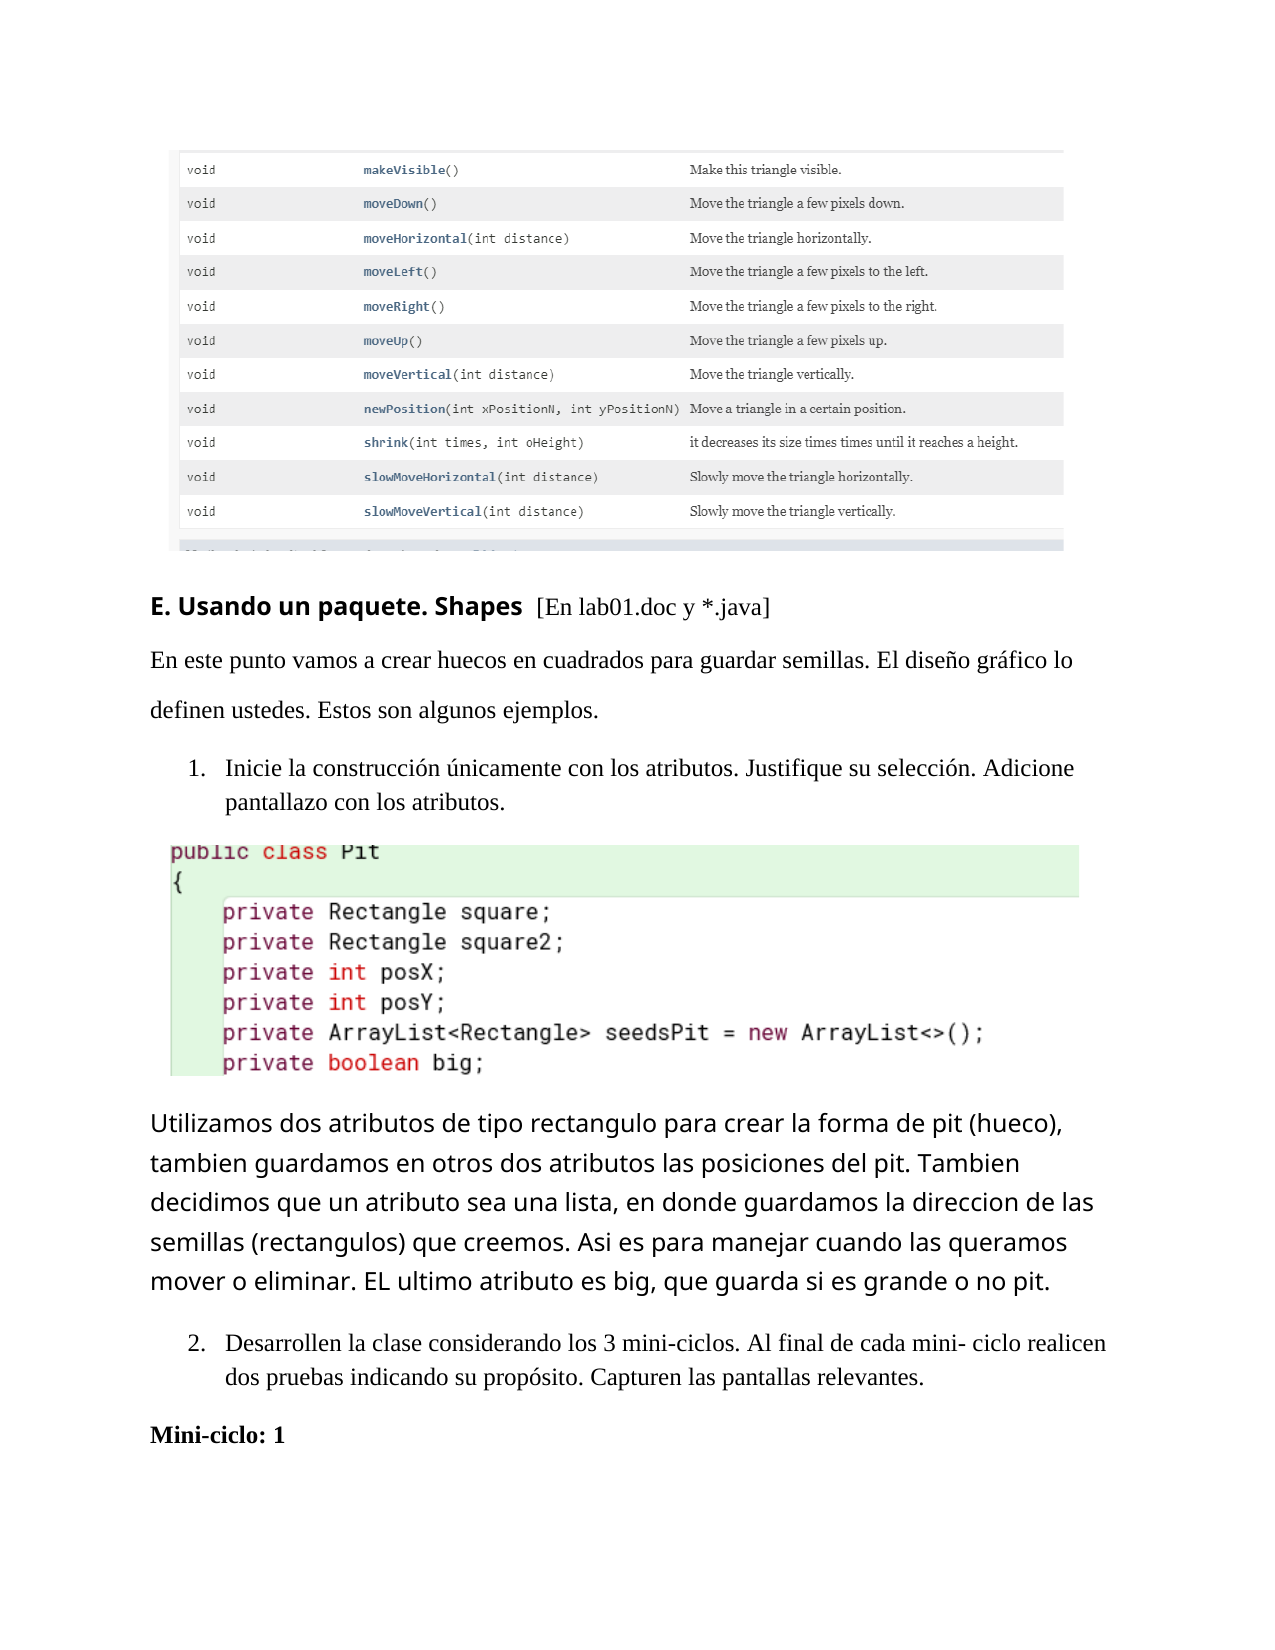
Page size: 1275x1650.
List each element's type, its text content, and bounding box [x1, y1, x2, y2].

list Inicie la construcción únicamente con los atributos. Justifique su selección. Adicione pantallazo con los atributos. [187, 753, 1125, 815]
list Desarrollen la clase considerando los 3 mini-ciclos. Al final de cada mini- ciclo realicen dos pruebas indicando su propósito. Capturen las pantallas relevantes. [187, 1328, 1125, 1390]
text Utilizamos dos atributos de tipo rectangulo para crear la forma de pit (hueco), tambien guardamos en otros dos atributos las posiciones del pit. Tambien decidimos que un atributo sea una lista, en donde guardamos la direccion de las semillas (rectangulos) que creemos. Asi es para manejar cuando las queramos mover o eliminar. EL ultimo atributo es big, que guarda si es grande o no pit. [150, 1106, 1125, 1298]
text Mini-ciclo: 1 [150, 1420, 1125, 1449]
text definen ustedes. Estos son algunos ejemplos. [150, 695, 1125, 724]
text En este punto vamos a crear huecos en cuadrados para guardar semillas. El diseño gráfico lo [150, 645, 1125, 674]
text E. Usando un paquete. Shapes [En lab01.doc y *.java] [150, 589, 1125, 623]
